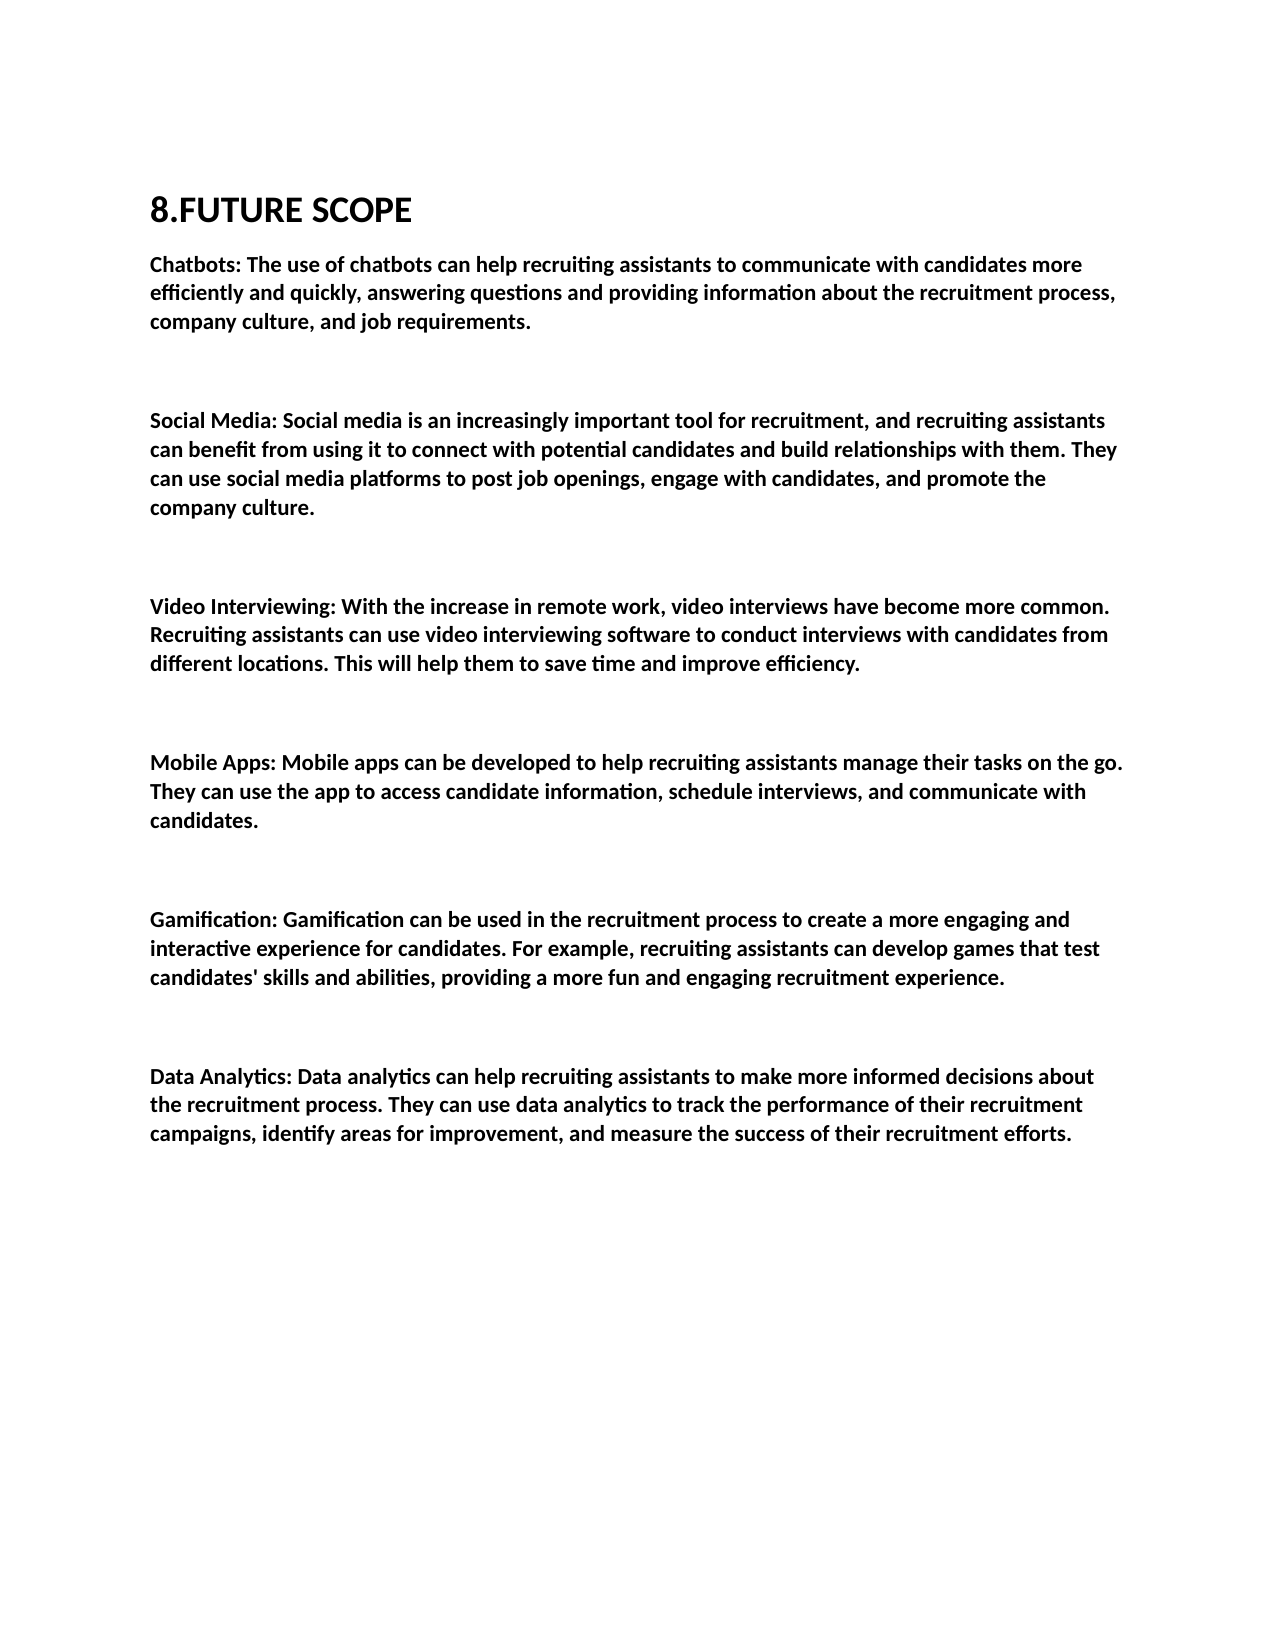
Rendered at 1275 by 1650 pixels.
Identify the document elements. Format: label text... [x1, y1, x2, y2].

text Chatbots: The use of chatbots can help recruiting assistants to communicate with candidates more efficiently and quickly, answering questions and providing information about the recruitment process, company culture, and job requirements. [150, 249, 1125, 335]
text Video Interviewing: With the increase in remote work, video interviews have become more common. Recruiting assistants can use video interviewing software to conduct interviews with candidates from different locations. This will help them to save time and improve efficiency. [150, 591, 1125, 677]
text Social Media: Social media is an increasingly important tool for recruitment, and recruiting assistants can benefit from using it to connect with potential candidates and build relationships with them. They can use social media platforms to post job openings, engage with candidates, and promote the company culture. [150, 406, 1125, 521]
text Data Analytics: Data analytics can help recruiting assistants to make more informed decisions about the recruitment process. They can use data analytics to track the performance of their recruitment campaigns, identify areas for improvement, and measure the success of their recruitment efforts. [150, 1061, 1125, 1147]
text 8.FUTURE SCOPE [150, 199, 1125, 228]
text Gamification: Gamification can be used in the recruitment process to create a more engaging and interactive experience for candidates. For example, recruiting assistants can develop games that test candidates' skills and abilities, providing a more fun and engaging recruitment experience. [150, 904, 1125, 991]
text Mobile Apps: Mobile apps can be developed to help recruiting assistants manage their tasks on the go. They can use the app to access candidate information, schedule interviews, and communicate with candidates. [150, 748, 1125, 834]
